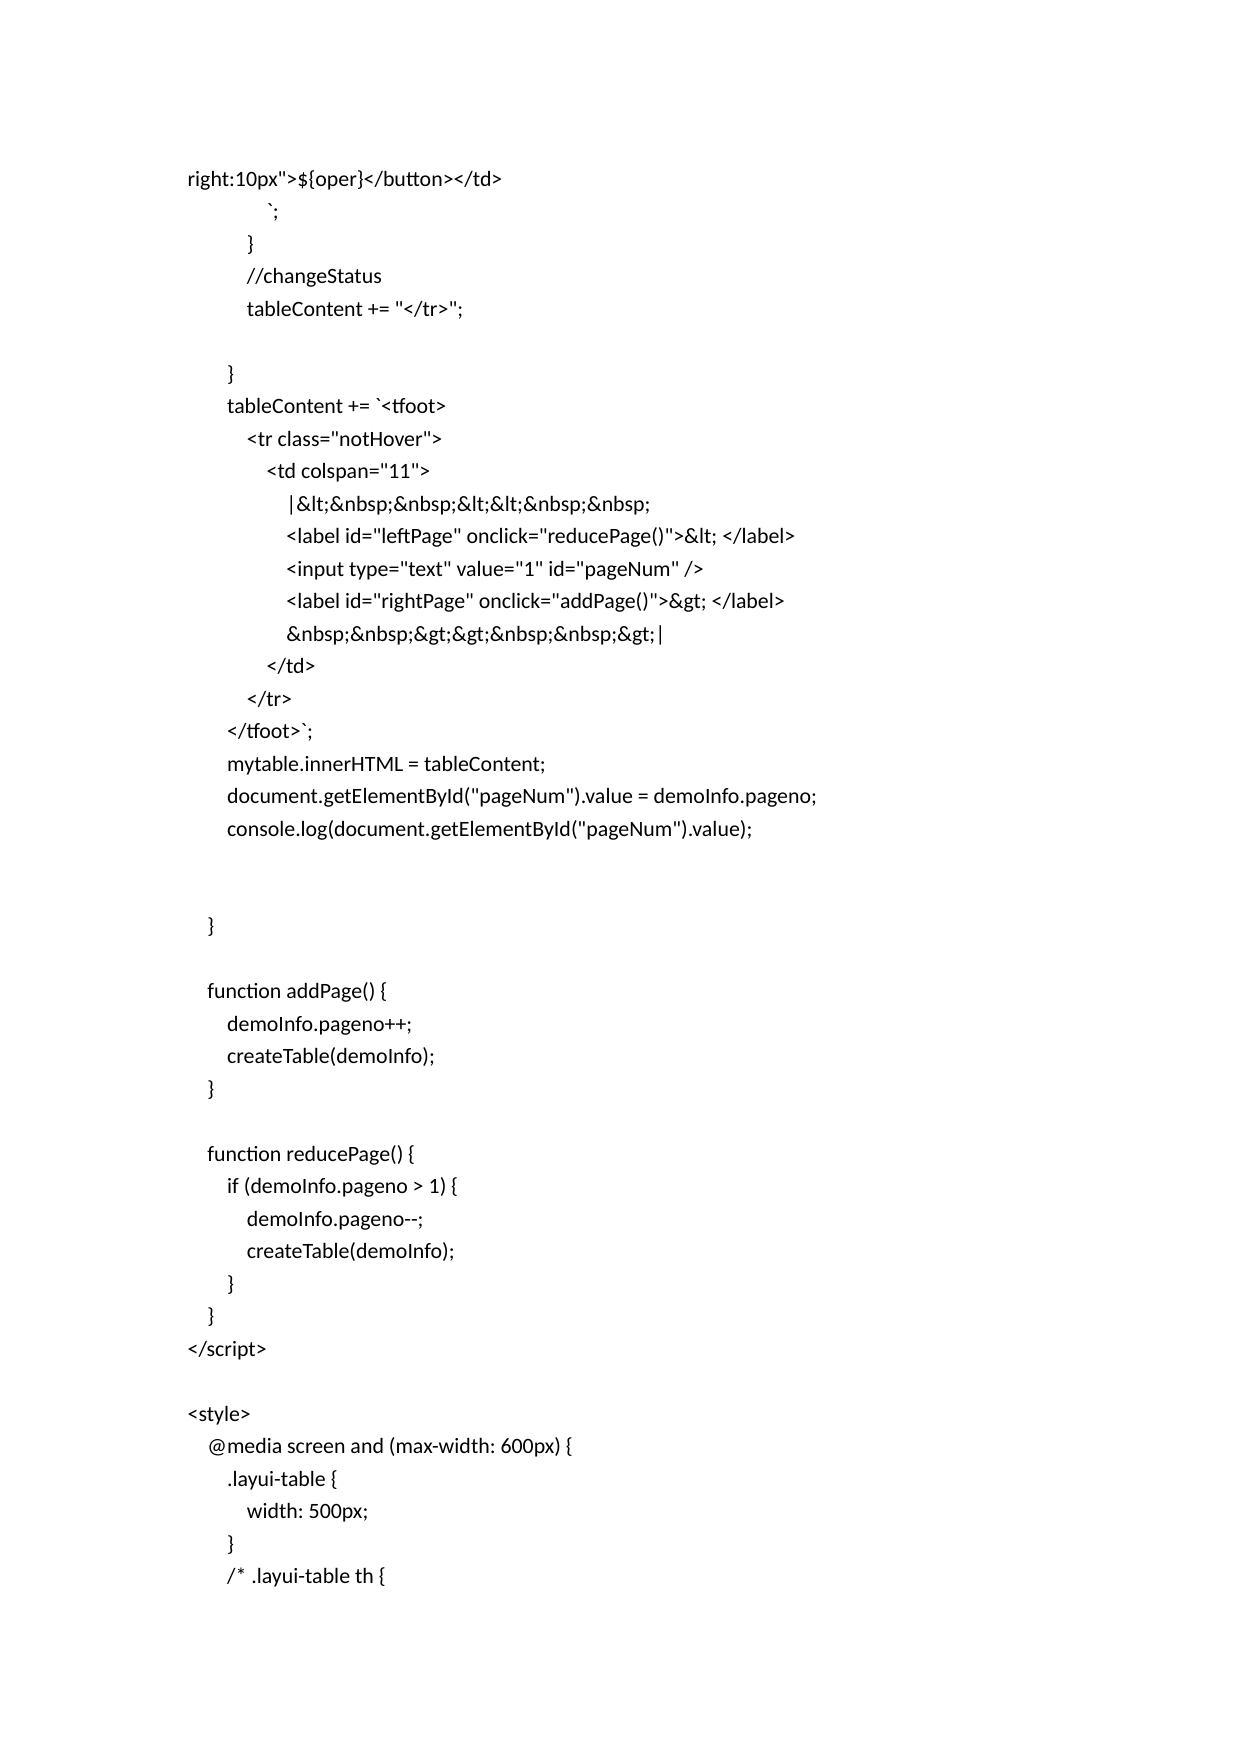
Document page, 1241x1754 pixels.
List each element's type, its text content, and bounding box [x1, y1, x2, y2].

list function reducePage() { [187, 1137, 1053, 1169]
list } [187, 1267, 1053, 1299]
list } [187, 909, 1053, 942]
list &nbsp;&nbsp;&gt;&gt;&nbsp;&nbsp;&gt;| [187, 617, 1053, 649]
list createTable(demoInfo); [187, 1234, 1053, 1267]
list document.getElementById("pageNum").value = demoInfo.pageno; [187, 779, 1053, 812]
list </tr> [187, 682, 1053, 714]
list } [187, 1299, 1053, 1332]
list /* .layui-table th { [187, 1559, 1053, 1592]
list |&lt;&nbsp;&nbsp;&lt;&lt;&nbsp;&nbsp; [187, 487, 1053, 519]
list .layui-table { [187, 1462, 1053, 1494]
list <style> [187, 1397, 1053, 1429]
list //changeStatus [187, 259, 1053, 292]
list demoInfo.pageno--; [187, 1202, 1053, 1234]
list tableContent += `<tfoot> [187, 389, 1053, 422]
list demoInfo.pageno++; [187, 1007, 1053, 1039]
list tableContent += "</tr>"; [187, 292, 1053, 324]
list <td colspan="11"> [187, 454, 1053, 487]
list </script> [187, 1332, 1053, 1364]
list <input type="text" value="1" id="pageNum" /> [187, 552, 1053, 584]
list <label id="rightPage" onclick="addPage()">&gt; </label> [187, 584, 1053, 617]
list </td> [187, 649, 1053, 682]
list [187, 162, 1053, 194]
list width: 500px; [187, 1494, 1053, 1527]
list } [187, 1072, 1053, 1104]
list <tr class="notHover"> [187, 422, 1053, 454]
list `; [187, 194, 1053, 227]
list mytable.innerHTML = tableContent; [187, 747, 1053, 779]
list </tfoot>`; [187, 714, 1053, 747]
list } [187, 227, 1053, 259]
list if (demoInfo.pageno > 1) { [187, 1169, 1053, 1202]
list @media screen and (max-width: 600px) { [187, 1429, 1053, 1462]
list createTable(demoInfo); [187, 1039, 1053, 1072]
list function addPage() { [187, 974, 1053, 1007]
list console.log(document.getElementById("pageNum").value); [187, 812, 1053, 844]
list } [187, 357, 1053, 389]
list <label id="leftPage" onclick="reducePage()">&lt; </label> [187, 519, 1053, 552]
list } [187, 1527, 1053, 1559]
